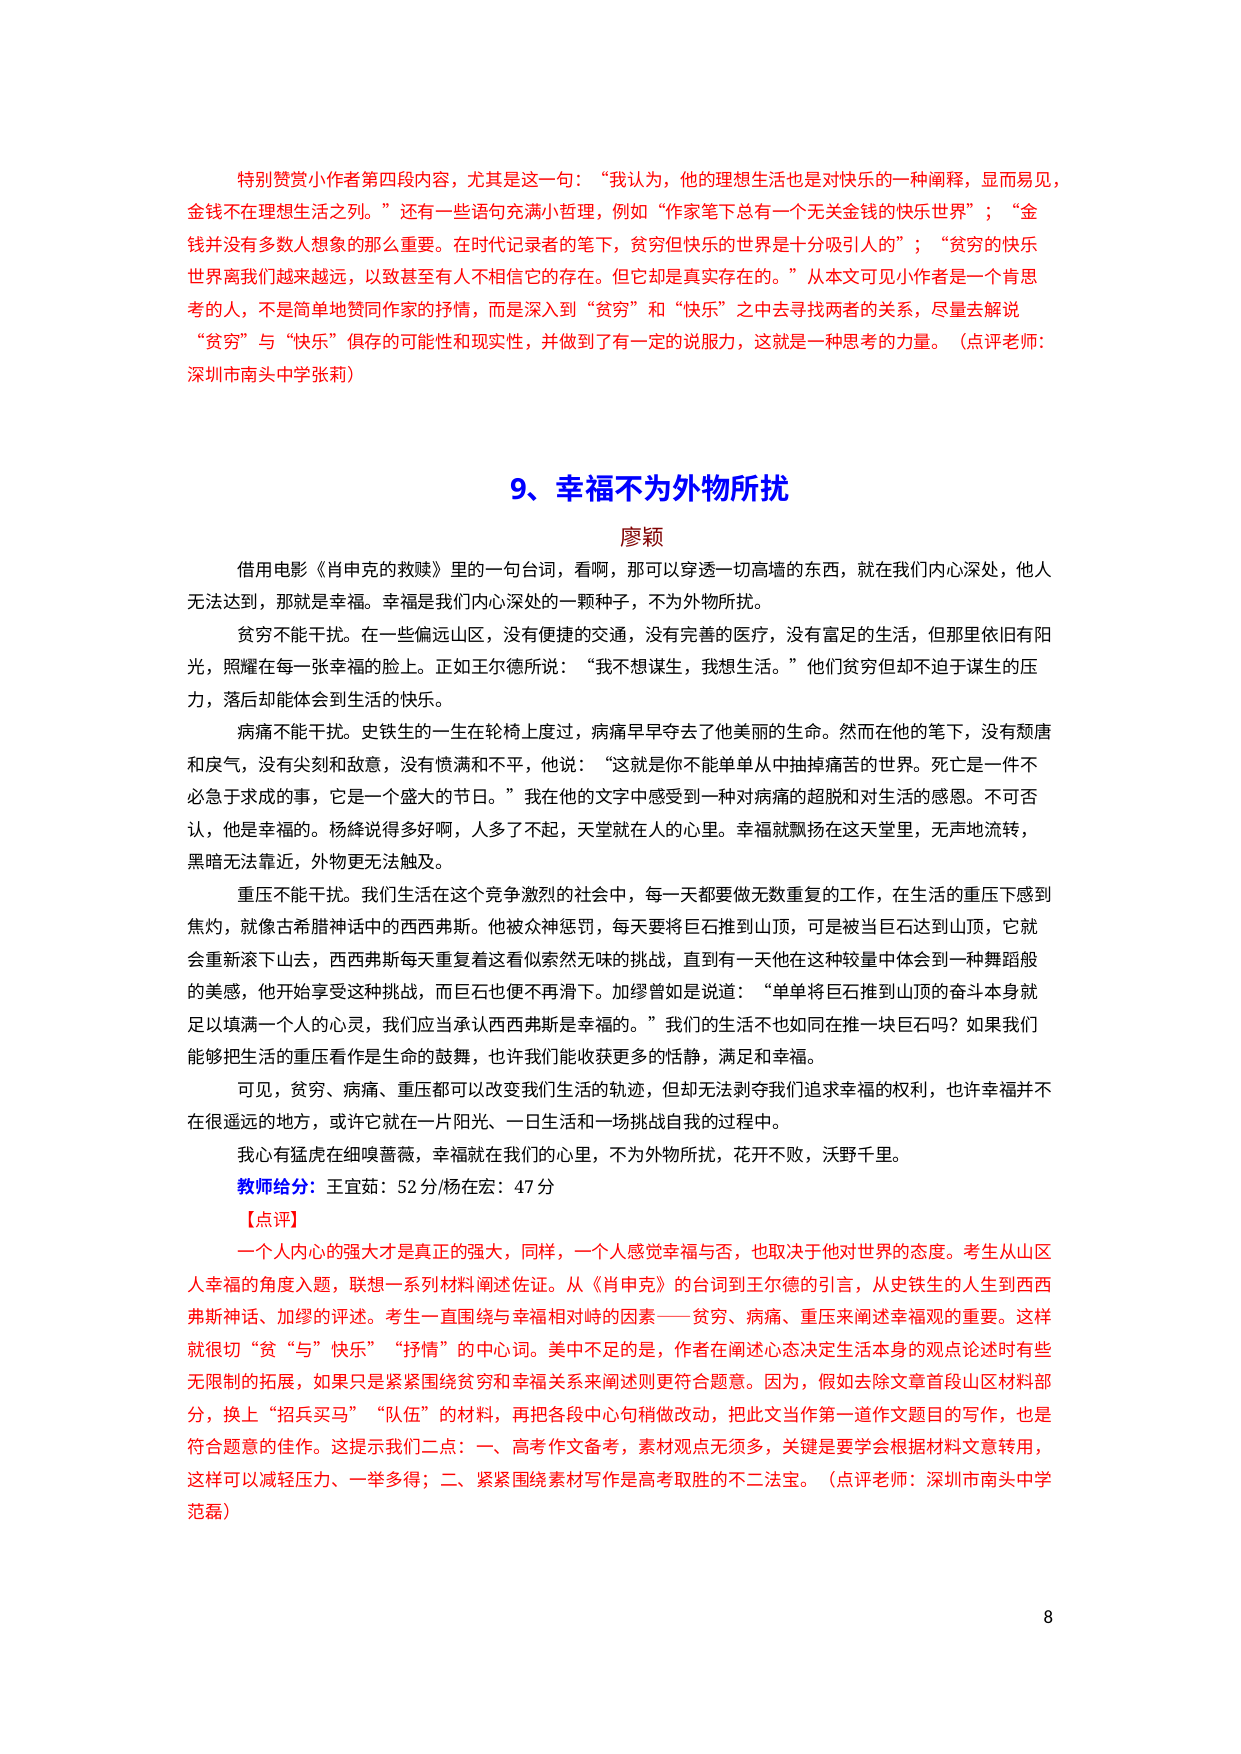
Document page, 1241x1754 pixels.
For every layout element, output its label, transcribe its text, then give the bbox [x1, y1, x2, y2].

text 廖颖 [187, 519, 1053, 552]
text 可见，贫穷、病痛、重压都可以改变我们生活的轨迹，但却无法剥夺我们追求幸福的权利，也许幸福并不在很遥远的地方，或许它就在一片阳光、一日生活和一场挑战自我的过程中。 [187, 1072, 1053, 1137]
text 特别赞赏小作者第四段内容，尤其是这一句：“我认为，他的理想生活也是对快乐的一种阐释，显而易见，金钱不在理想生活之列。”还有一些语句充满小哲理，例如“作家笔下总有一个无关金钱的快乐世界”；“金钱并没有多数人想象的那么重要。在时代记录者的笔下，贫穷但快乐的世界是十分吸引人的”；“贫穷的快乐世界离我们越来越远，以致甚至有人不相信它的存在。但它却是真实存在的。”从本文可见小作者是一个肯思考的人，不是简单地赞同作家的抒情，而是深入到“贫穷”和“快乐”之中去寻找两者的关系，尽量去解说“贫穷”与“快乐”俱存的可能性和现实性，并做到了有一定的说服力，这就是一种思考的力量。（点评老师：深圳市南头中学张莉） [187, 162, 1053, 389]
text 贫穷不能干扰。在一些偏远山区，没有便捷的交通，没有完善的医疗，没有富足的生活，但那里依旧有阳光，照耀在每一张幸福的脸上。正如王尔德所说：“我不想谋生，我想生活。”他们贫穷但却不迫于谋生的压力，落后却能体会到生活的快乐。 [187, 617, 1053, 714]
text 【点评】 [187, 1202, 1053, 1234]
text 一个人内心的强大才是真正的强大，同样，一个人感觉幸福与否，也取决于他对世界的态度。考生从山区人幸福的角度入题，联想一系列材料阐述佐证。从《肖申克》的台词到王尔德的引言，从史铁生的人生到西西弗斯神话、加缪的评述。考生一直围绕与幸福相对峙的因素——贫穷、病痛、重压来阐述幸福观的重要。这样就很切“贫“与”快乐”“抒情”的中心词。美中不足的是，作者在阐述心态决定生活本身的观点论述时有些无限制的拓展，如果只是紧紧围绕贫穷和幸福关系来阐述则更符合题意。因为，假如去除文章首段山区材料部分，换上“招兵买马”“队伍”的材料，再把各段中心句稍做改动，把此文当作第一道作文题目的写作，也是符合题意的佳作。这提示我们二点：一、高考作文备考，素材观点无须多，关键是要学会根据材料文意转用，这样可以减轻压力、一举多得；二、紧紧围绕素材写作是高考取胜的不二法宝。（点评老师：深圳市南头中学范磊） [187, 1234, 1053, 1527]
text 重压不能干扰。我们生活在这个竞争激烈的社会中，每一天都要做无数重复的工作，在生活的重压下感到焦灼，就像古希腊神话中的西西弗斯。他被众神惩罚，每天要将巨石推到山顶，可是被当巨石达到山顶，它就会重新滚下山去，西西弗斯每天重复着这看似索然无味的挑战，直到有一天他在这种较量中体会到一种舞蹈般的美感，他开始享受这种挑战，而巨石也便不再滑下。加缪曾如是说道：“单单将巨石推到山顶的奋斗本身就足以填满一个人的心灵，我们应当承认西西弗斯是幸福的。”我们的生活不也如同在推一块巨石吗？如果我们能够把生活的重压看作是生命的鼓舞，也许我们能收获更多的恬静，满足和幸福。 [187, 877, 1053, 1072]
text 我心有猛虎在细嗅蔷薇，幸福就在我们的心里，不为外物所扰，花开不败，沃野千里。 [187, 1137, 1053, 1169]
text 病痛不能干扰。史铁生的一生在轮椅上度过，病痛早早夺去了他美丽的生命。然而在他的笔下，没有颓唐和戾气，没有尖刻和敌意，没有愤满和不平，他说：“这就是你不能单单从中抽掉痛苦的世界。死亡是一件不必急于求成的事，它是一个盛大的节日。”我在他的文字中感受到一种对病痛的超脱和对生活的感恩。不可否认，他是幸福的。杨絳说得多好啊，人多了不起，天堂就在人的心里。幸福就飘扬在这天堂里，无声地流转，黑暗无法靠近，外物更无法触及。 [187, 714, 1053, 877]
text 9、幸福不为外物所扰 [187, 454, 1053, 519]
text 借用电影《肖申克的救赎》里的一句台词，看啊，那可以穿透一切高墙的东西，就在我们内心深处，他人无法达到，那就是幸福。幸福是我们内心深处的一颗种子，不为外物所扰。 [187, 552, 1053, 617]
text 教师给分：王宜茹：52分/杨在宏：47分 [187, 1169, 1053, 1202]
